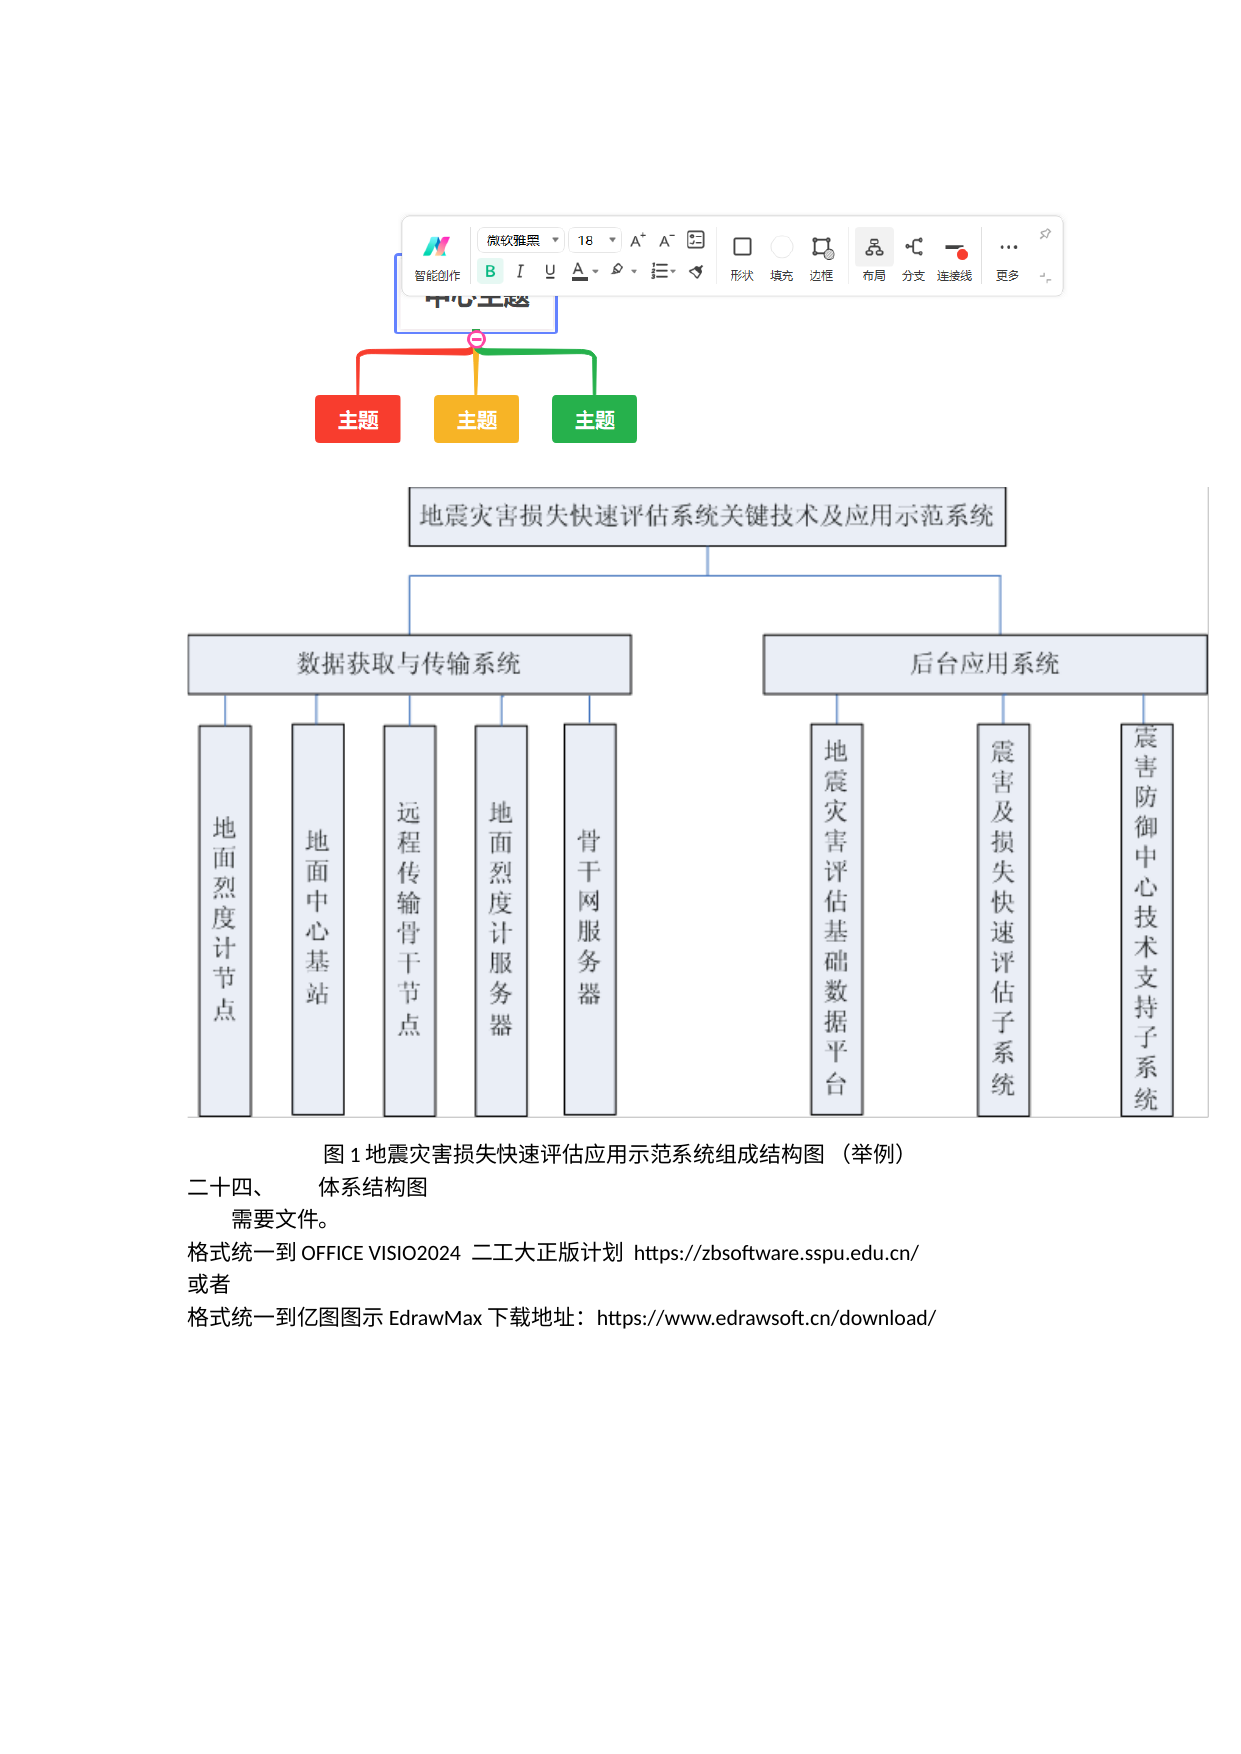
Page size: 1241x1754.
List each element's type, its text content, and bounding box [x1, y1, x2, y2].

list 体系结构图 [187, 1169, 1053, 1202]
picture [232, 162, 1098, 484]
text 格式统一到OFFICE VISIO2024 二工大正版计划 https://zbsoftware.sspu.edu.cn/ [187, 1234, 1053, 1267]
text 或者 [187, 1267, 1053, 1299]
text 图1 地震灾害损失快速评估应用示范系统组成结构图 （举例） [187, 1137, 1053, 1169]
text 格式统一到亿图图示EdrawMax 下载地址：https://www.edrawsoft.cn/download/ [187, 1299, 1053, 1332]
picture [187, 487, 1210, 1119]
list 需要文件。 [187, 1202, 1053, 1234]
